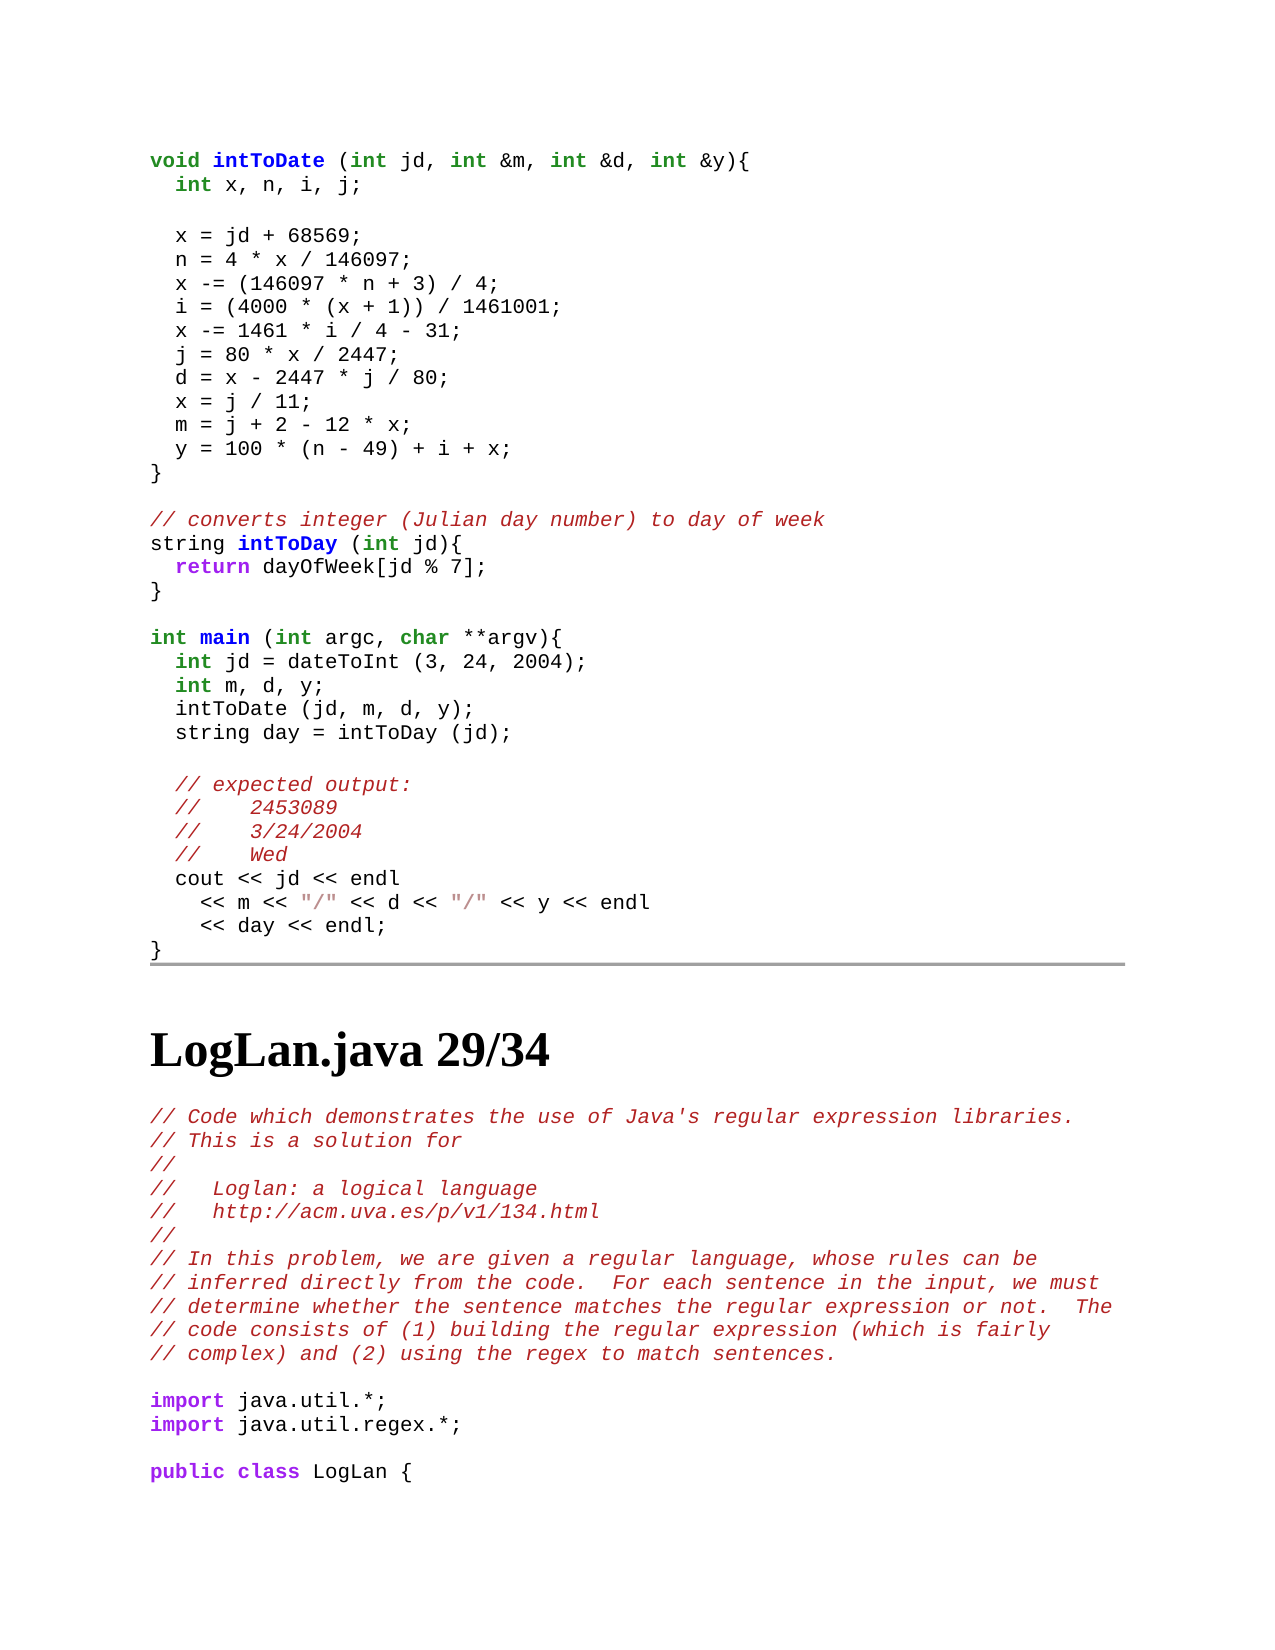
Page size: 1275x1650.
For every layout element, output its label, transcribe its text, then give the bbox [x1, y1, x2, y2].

text return dayOfWeek[jd % 7]; [150, 556, 1125, 580]
text x -= 1461 * i / 4 - 31; [150, 320, 1125, 343]
text // Code which demonstrates the use of Java's regular expression libraries. [150, 1107, 1125, 1130]
text n = 4 * x / 146097; [150, 249, 1125, 273]
text m = j + 2 - 12 * x; [150, 414, 1125, 438]
text x -= (146097 * n + 3) / 4; [150, 273, 1125, 296]
text << m << "/" << d << "/" << y << endl [150, 892, 1125, 915]
text } [150, 580, 1125, 604]
text // determine whether the sentence matches the regular expression or not. The [150, 1296, 1125, 1319]
text int jd = dateToInt (3, 24, 2004); [150, 651, 1125, 674]
text // 2453089 [150, 797, 1125, 821]
text int m, d, y; [150, 674, 1125, 698]
text i = (4000 * (x + 1)) / 1461001; [150, 296, 1125, 320]
text } [150, 939, 1125, 962]
text } [150, 462, 1125, 485]
text intToDate (jd, m, d, y); [150, 698, 1125, 722]
text void intToDate (int jd, int &m, int &d, int &y){ [150, 150, 1125, 174]
text string day = intToDay (jd); [150, 722, 1125, 746]
text // Wed [150, 844, 1125, 868]
text string intToDay (int jd){ [150, 533, 1125, 556]
text << day << endl; [150, 915, 1125, 939]
text j = 80 * x / 2447; [150, 343, 1125, 367]
text // [150, 1225, 1125, 1248]
text cout << jd << endl [150, 868, 1125, 892]
text y = 100 * (n - 49) + i + x; [150, 438, 1125, 462]
text int x, n, i, j; [150, 174, 1125, 197]
text // 3/24/2004 [150, 821, 1125, 844]
text // converts integer (Julian day number) to day of week [150, 509, 1125, 533]
text import java.util.*; [150, 1390, 1125, 1414]
text public class LogLan { [150, 1461, 1125, 1485]
text x = j / 11; [150, 391, 1125, 414]
text import java.util.regex.*; [150, 1414, 1125, 1438]
text // inferred directly from the code. For each sentence in the input, we must [150, 1272, 1125, 1296]
text // expected output: [150, 773, 1125, 797]
text LogLan.java 29/34 [150, 1020, 1125, 1077]
text // Loglan: a logical language [150, 1177, 1125, 1201]
text // [150, 1154, 1125, 1177]
text int main (int argc, char **argv){ [150, 627, 1125, 651]
text // complex) and (2) using the regex to match sentences. [150, 1343, 1125, 1367]
text // code consists of (1) building the regular expression (which is fairly [150, 1319, 1125, 1343]
text // This is a solution for [150, 1130, 1125, 1154]
text d = x - 2447 * j / 80; [150, 367, 1125, 391]
text // http://acm.uva.es/p/v1/134.html [150, 1201, 1125, 1225]
text // In this problem, we are given a regular language, whose rules can be [150, 1248, 1125, 1272]
text x = jd + 68569; [150, 225, 1125, 249]
